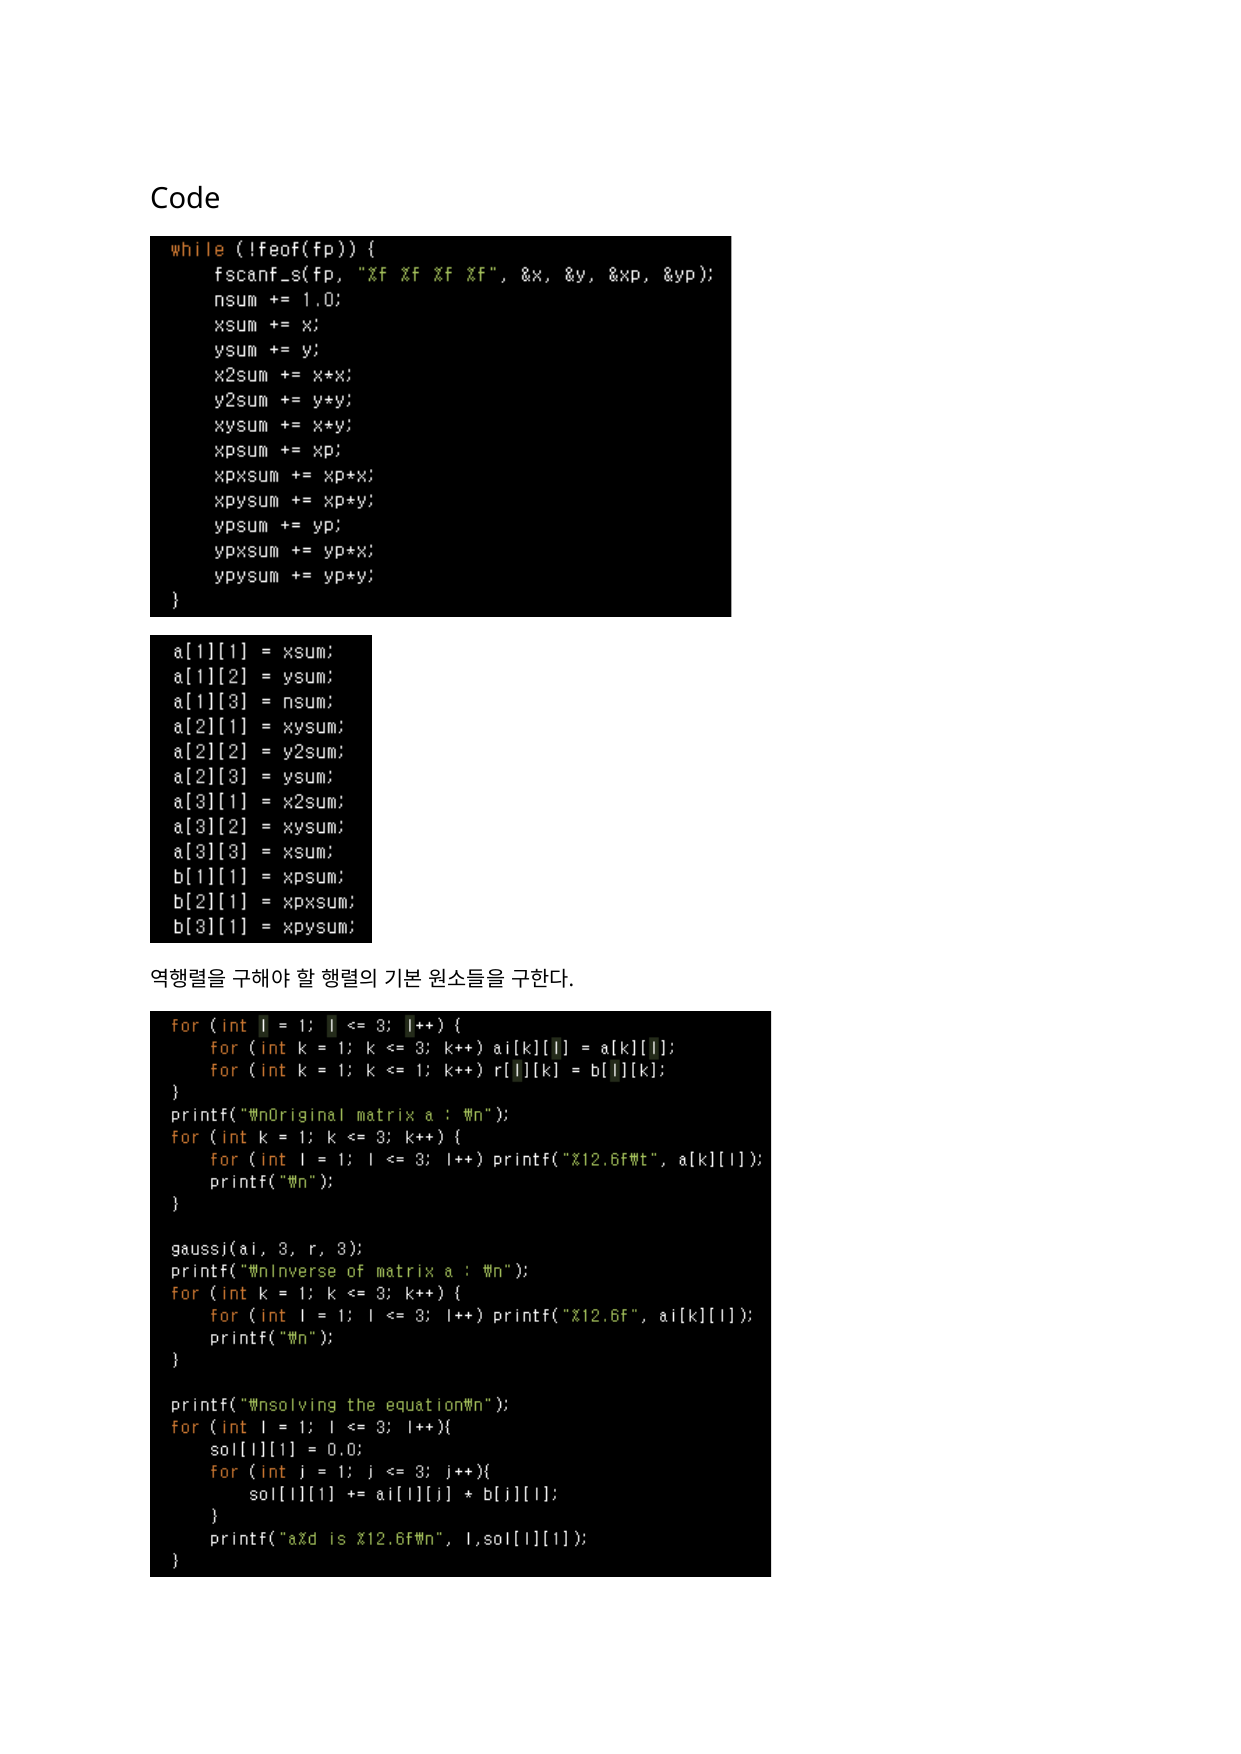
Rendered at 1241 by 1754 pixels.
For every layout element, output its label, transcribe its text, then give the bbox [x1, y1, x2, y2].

subtitle Code [150, 177, 1090, 217]
picture [150, 635, 372, 943]
picture [150, 236, 732, 617]
text 역행렬을 구해야 할 행렬의 기본 원소들을 구한다. [150, 962, 1090, 992]
picture [150, 1011, 772, 1577]
